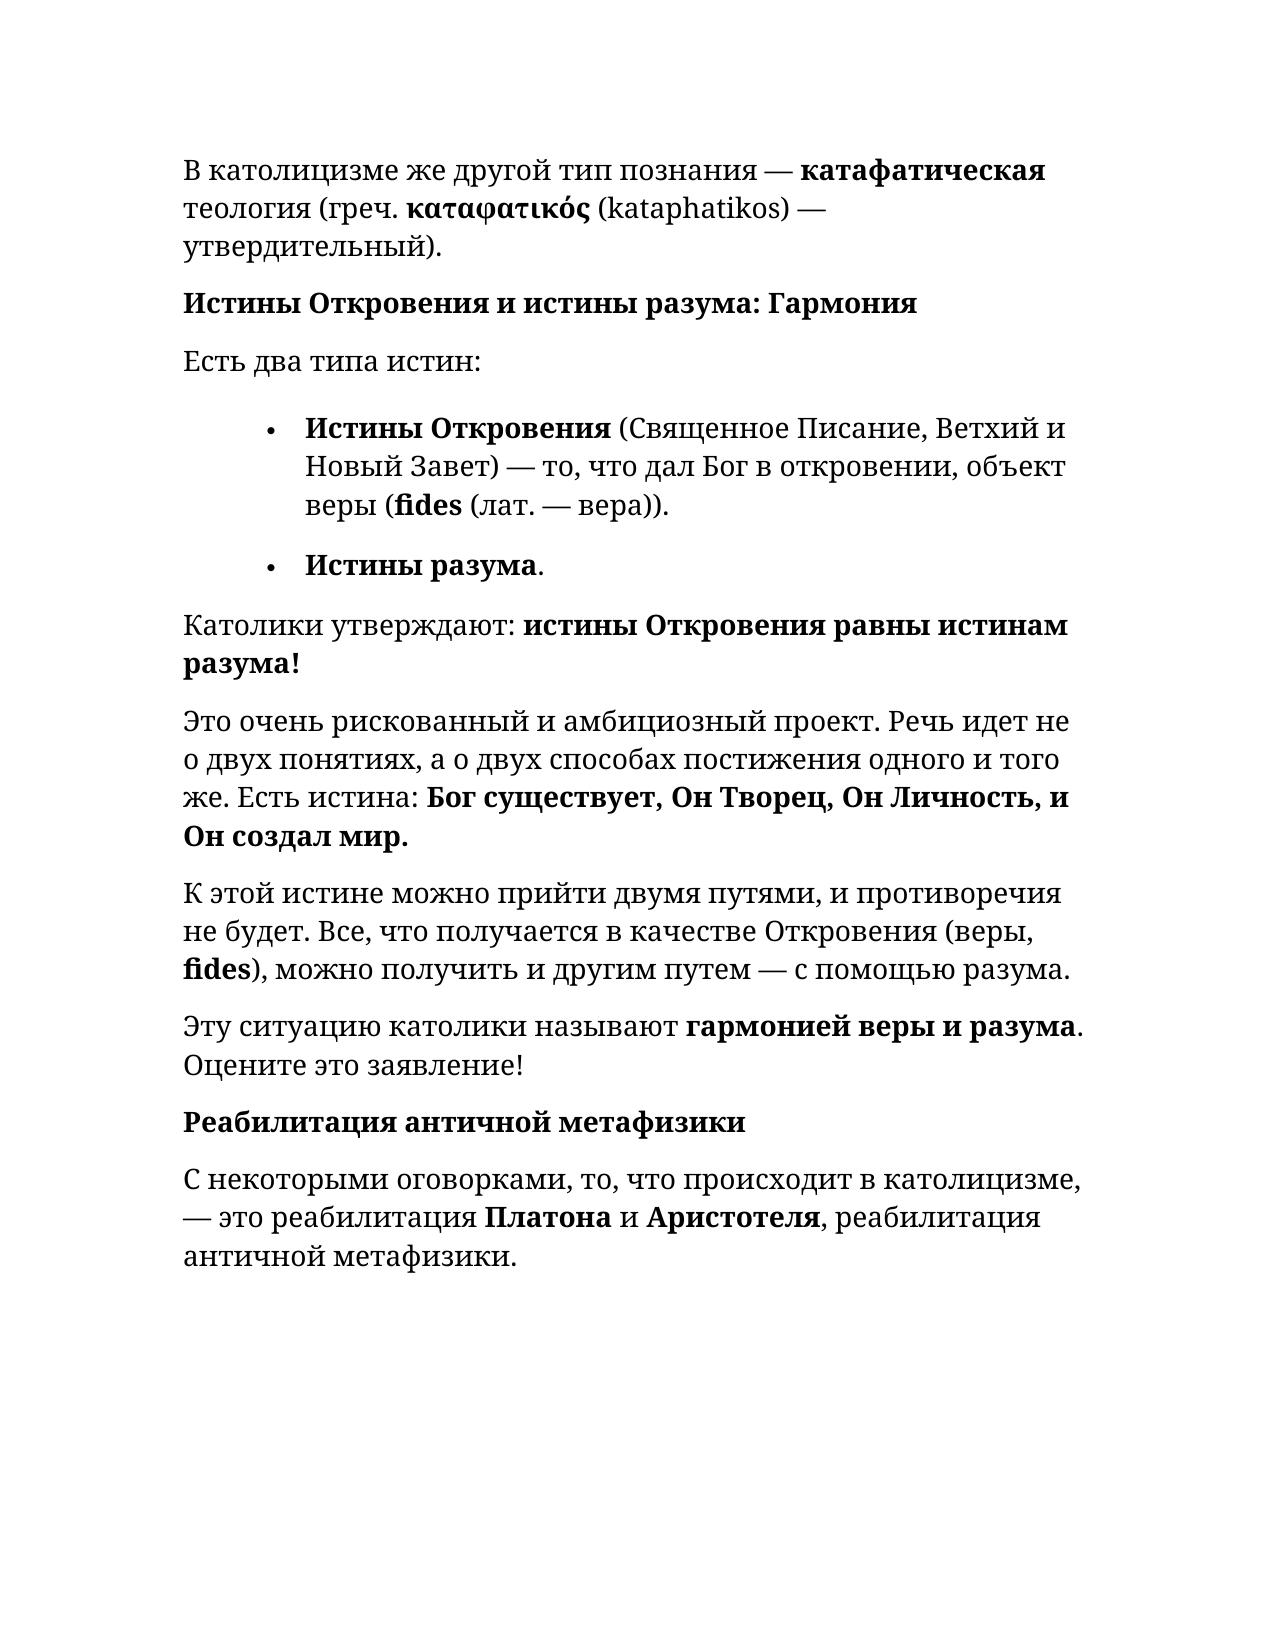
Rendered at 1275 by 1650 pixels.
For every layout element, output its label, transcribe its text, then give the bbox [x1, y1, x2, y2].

text С некоторыми оговорками, то, что происходит в католицизме, — это реабилитация Платона и Аристотеля, реабилитация античной метафизики. [183, 1159, 1092, 1274]
text Есть два типа истин: [183, 341, 1092, 379]
text Эту ситуацию католики называют гармонией веры и разума. Оцените это заявление! [183, 1007, 1092, 1083]
text Это очень рискованный и амбициозный проект. Речь идет не о двух понятиях, а о двух способах постижения одного и того же. Есть истина: Бог существует, Он Творец, Он Личность, и Он создал мир. [183, 701, 1092, 854]
list Истины Откровения (Священное Писание, Ветхий и Новый Завет) — то, что дал Бог в откровении, объект веры (fides (лат. — вера)). [267, 408, 1092, 523]
text Истины Откровения и истины разума: Гармония [183, 284, 1092, 322]
list Истины разума. [267, 545, 1092, 583]
text В католицизме же другой тип познания — катафатическая теология (греч. καταφατικός (kataphatikos) — утвердительный). [183, 150, 1092, 265]
text Католики утверждают: истины Откровения равны истинам разума! [183, 605, 1092, 682]
text Реабилитация античной метафизики [183, 1102, 1092, 1140]
text К этой истине можно прийти двумя путями, и противоречия не будет. Все, что получается в качестве Откровения (веры, fides), можно получить и другим путем — с помощью разума. [183, 873, 1092, 988]
